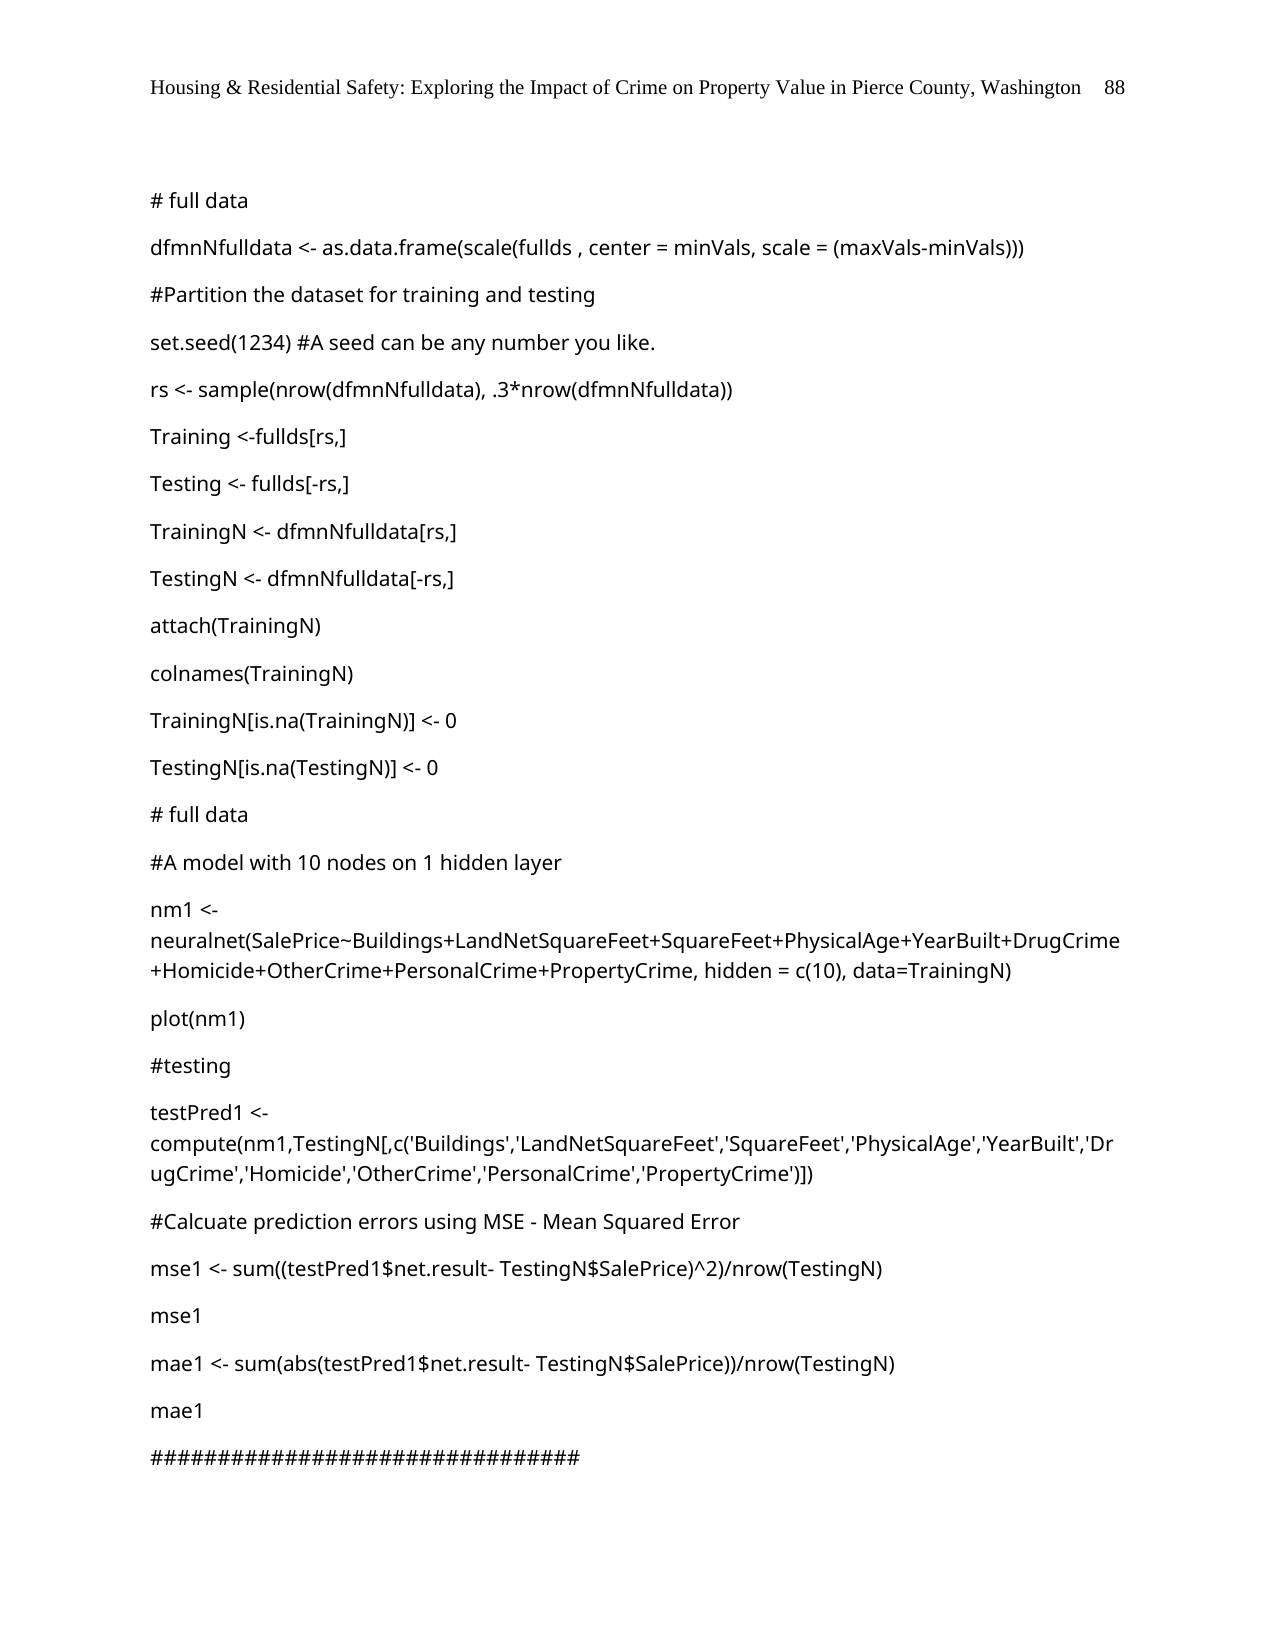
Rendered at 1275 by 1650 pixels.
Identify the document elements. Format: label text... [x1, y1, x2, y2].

text #testing [150, 1051, 1125, 1079]
text #A model with 10 nodes on 1 hidden layer [150, 848, 1125, 876]
text # full data [150, 801, 1125, 829]
text mae1 <- sum(abs(testPred1$net.result- TestingN$SalePrice))/nrow(TestingN) [150, 1349, 1125, 1377]
text testPred1 <- compute(nm1,TestingN[,c('Buildings','LandNetSquareFeet','SquareFeet','PhysicalAge','YearBuilt','DrugCrime','Homicide','OtherCrime','PersonalCrime','PropertyCrime')]) [150, 1098, 1125, 1188]
text # full data [150, 186, 1125, 214]
text dfmnNfulldata <- as.data.frame(scale(fullds , center = minVals, scale = (maxVals-minVals))) [150, 233, 1125, 262]
text Testing <- fullds[-rs,] [150, 469, 1125, 498]
text plot(nm1) [150, 1004, 1125, 1032]
text attach(TrainingN) [150, 611, 1125, 640]
text nm1 <- neuralnet(SalePrice~Buildings+LandNetSquareFeet+SquareFeet+PhysicalAge+YearBuilt+DrugCrime+Homicide+OtherCrime+PersonalCrime+PropertyCrime, hidden = c(10), data=TrainingN) [150, 895, 1125, 985]
text colnames(TrainingN) [150, 659, 1125, 687]
text #Calcuate prediction errors using MSE - Mean Squared Error [150, 1207, 1125, 1235]
text TrainingN <- dfmnNfulldata[rs,] [150, 517, 1125, 545]
text TestingN <- dfmnNfulldata[-rs,] [150, 564, 1125, 593]
text Training <-fullds[rs,] [150, 422, 1125, 451]
text set.seed(1234) #A seed can be any number you like. [150, 328, 1125, 356]
text mse1 <- sum((testPred1$net.result- TestingN$SalePrice)^2)/nrow(TestingN) [150, 1254, 1125, 1283]
text #Partition the dataset for training and testing [150, 280, 1125, 309]
text TrainingN[is.na(TrainingN)] <- 0 [150, 706, 1125, 734]
text ################################ [150, 1443, 1125, 1472]
text TestingN[is.na(TestingN)] <- 0 [150, 753, 1125, 782]
text mae1 [150, 1396, 1125, 1424]
text mse1 [150, 1301, 1125, 1330]
text rs <- sample(nrow(dfmnNfulldata), .3*nrow(dfmnNfulldata)) [150, 375, 1125, 403]
